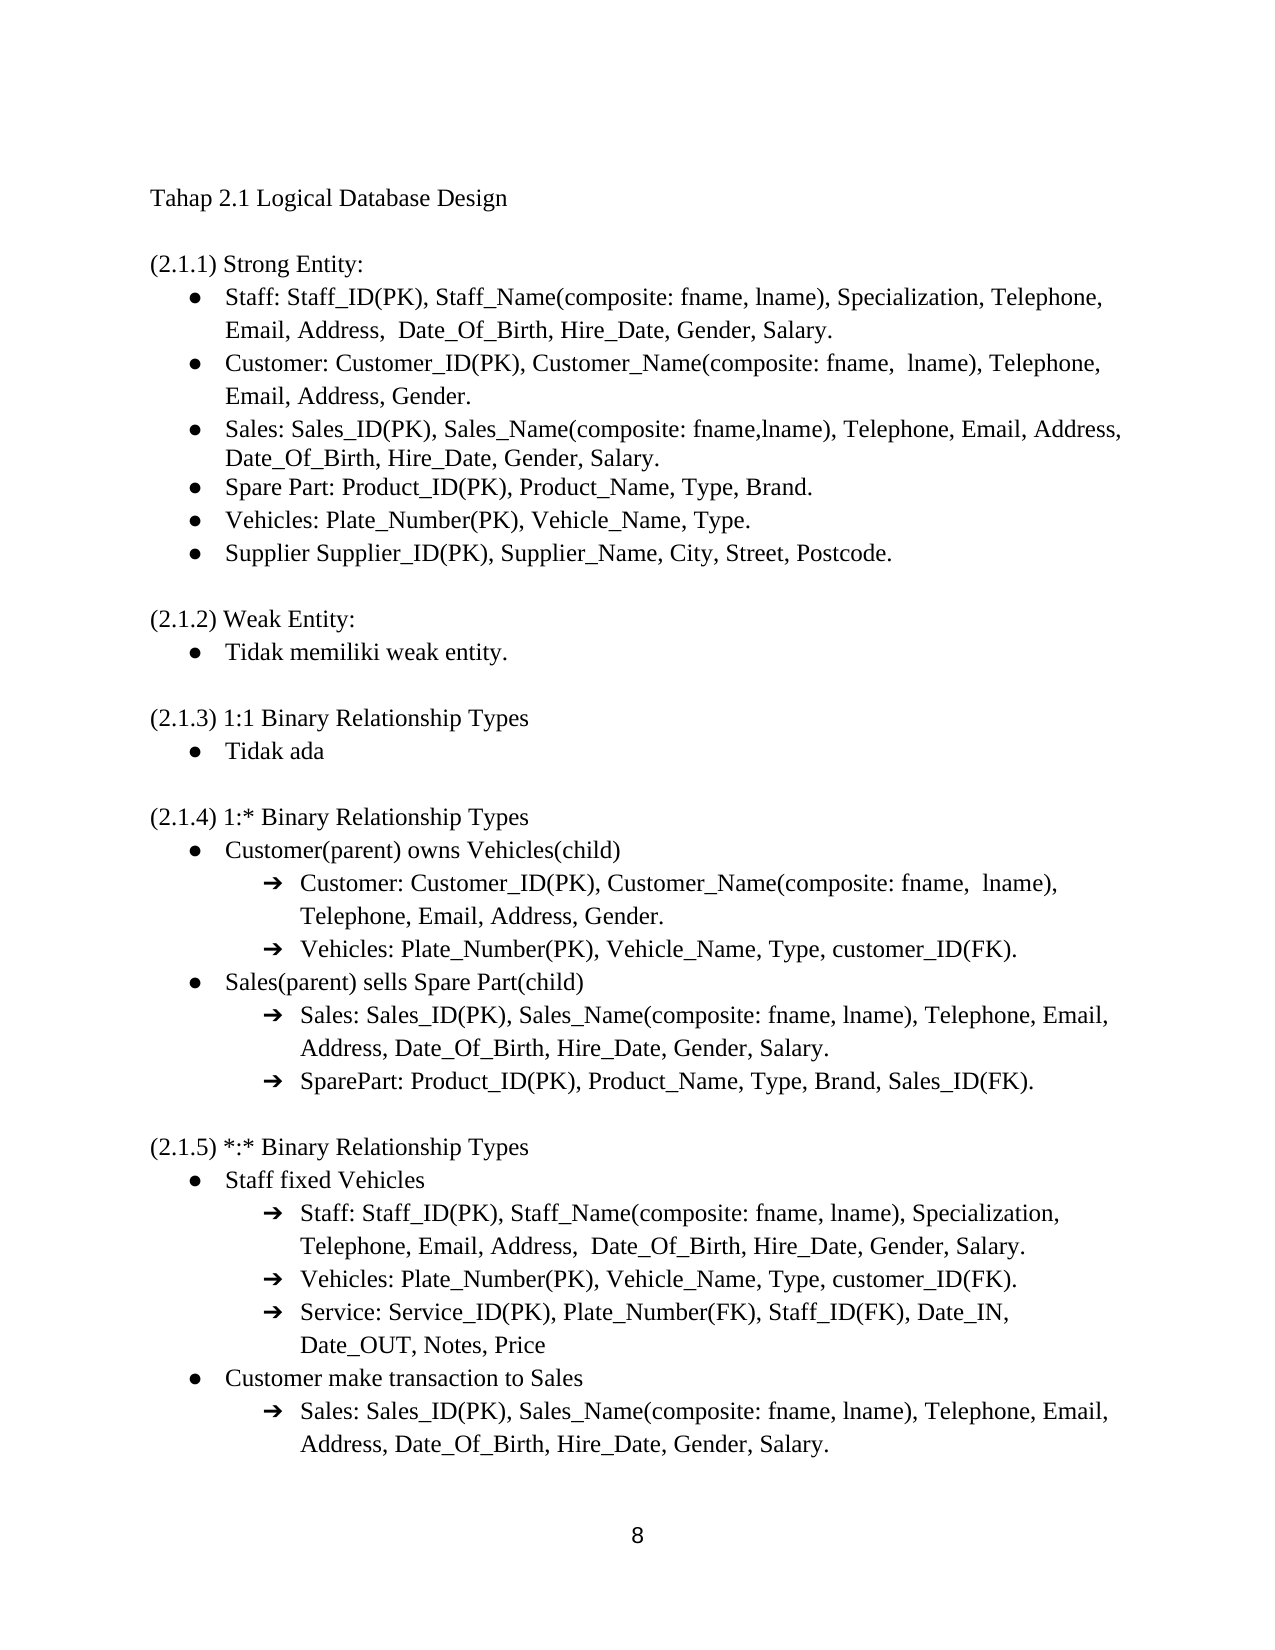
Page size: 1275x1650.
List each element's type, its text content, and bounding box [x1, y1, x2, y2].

list Sales(parent) sells Spare Part(child) [187, 967, 1125, 996]
list Staff: Staff_ID(PK), Staff_Name(composite: fname, lname), Specialization, Telephone, Email, Address, Date_Of_Birth, Hire_Date, Gender, Salary. [262, 1198, 1125, 1260]
list Sales: Sales_ID(PK), Sales_Name(composite: fname,lname), Telephone, Email, Address, Date_Of_Birth, Hire_Date, Gender, Salary. [187, 414, 1125, 472]
list Vehicles: Plate_Number(PK), Vehicle_Name, Type. [187, 505, 1125, 533]
list Tidak ada [187, 736, 1125, 764]
list Spare Part: Product_ID(PK), Product_Name, Type, Brand. [187, 472, 1125, 500]
subtitle (2.1.2) Weak Entity: [150, 604, 1125, 632]
list Customer: Customer_ID(PK), Customer_Name(composite: fname, lname), Telephone, Email, Address, Gender. [187, 348, 1125, 410]
list Customer: Customer_ID(PK), Customer_Name(composite: fname, lname), Telephone, Email, Address, Gender. [262, 868, 1125, 930]
list SparePart: Product_ID(PK), Product_Name, Type, Brand, Sales_ID(FK). [262, 1066, 1125, 1095]
subtitle (2.1.4) 1:* Binary Relationship Types [150, 802, 1125, 831]
list Supplier Supplier_ID(PK), Supplier_Name, City, Street, Postcode. [187, 538, 1125, 566]
list Service: Service_ID(PK), Plate_Number(FK), Staff_ID(FK), Date_IN, Date_OUT, Notes, Price [262, 1297, 1125, 1359]
list Sales: Sales_ID(PK), Sales_Name(composite: fname, lname), Telephone, Email, Address, Date_Of_Birth, Hire_Date, Gender, Salary. [262, 1396, 1125, 1458]
subtitle (2.1.1) Strong Entity: [150, 249, 1125, 278]
list Customer make transaction to Sales [187, 1363, 1125, 1392]
list Customer(parent) owns Vehicles(child) [187, 835, 1125, 864]
list Tidak memiliki weak entity. [187, 637, 1125, 666]
subtitle (2.1.5) *:* Binary Relationship Types [150, 1132, 1125, 1161]
list Sales: Sales_ID(PK), Sales_Name(composite: fname, lname), Telephone, Email, Address, Date_Of_Birth, Hire_Date, Gender, Salary. [262, 1000, 1125, 1062]
list Vehicles: Plate_Number(PK), Vehicle_Name, Type, customer_ID(FK). [262, 934, 1125, 963]
list Vehicles: Plate_Number(PK), Vehicle_Name, Type, customer_ID(FK). [262, 1264, 1125, 1293]
subtitle Tahap 2.1 Logical Database Design [150, 183, 1125, 212]
subtitle (2.1.3) 1:1 Binary Relationship Types [150, 703, 1125, 732]
list Staff: Staff_ID(PK), Staff_Name(composite: fname, lname), Specialization, Telephone, Email, Address, Date_Of_Birth, Hire_Date, Gender, Salary. [187, 282, 1125, 344]
list Staff fixed Vehicles [187, 1165, 1125, 1194]
